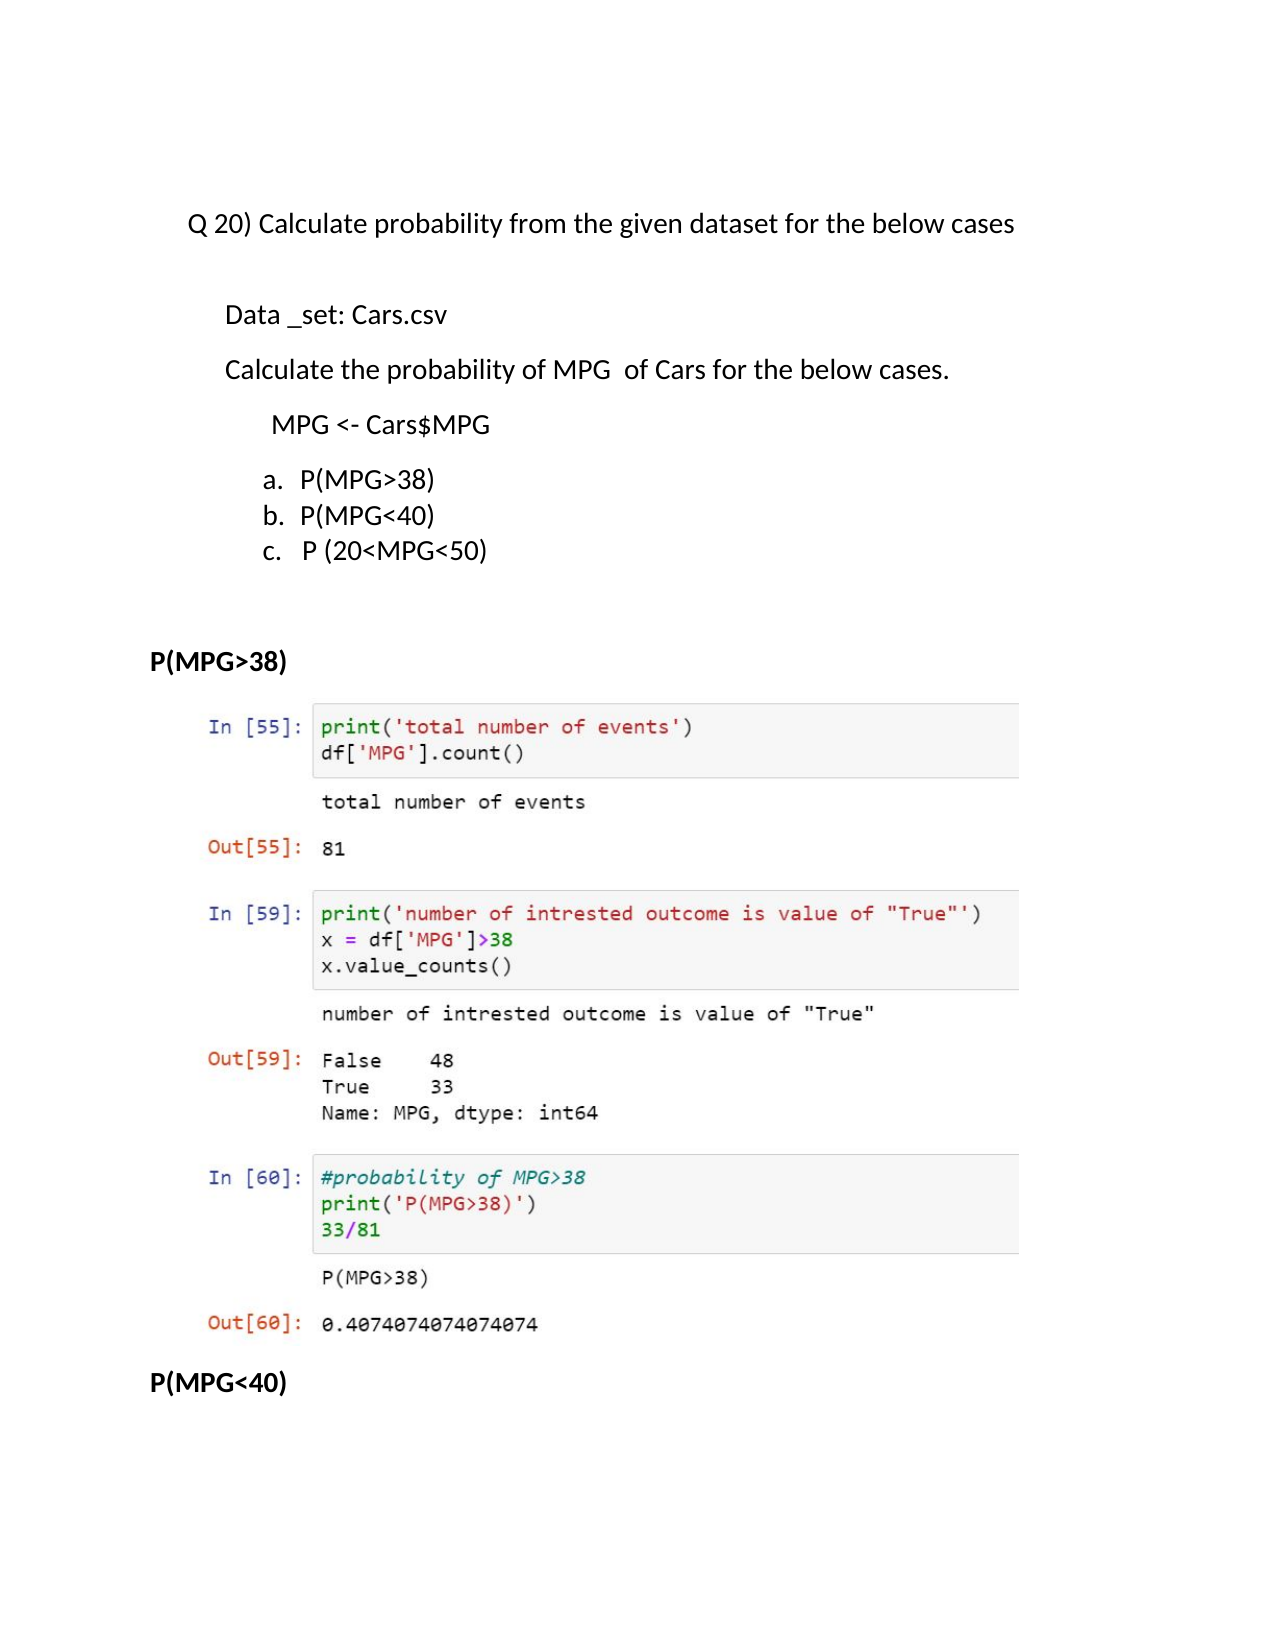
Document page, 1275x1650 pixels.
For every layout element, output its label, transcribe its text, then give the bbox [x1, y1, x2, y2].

list P(MPG>38) [262, 461, 1125, 497]
text Data _set: Cars.csv [225, 296, 1125, 331]
text Calculate the probability of MPG of Cars for the below cases. [225, 351, 1125, 387]
text Q 20) Calculate probability from the given dataset for the below cases [187, 205, 1125, 241]
picture [150, 697, 1019, 1346]
text MPG <- Cars$MPG [225, 406, 1125, 442]
list P(MPG<40) [262, 497, 1125, 532]
text P(MPG>38) [150, 643, 1125, 678]
text c. P (20<MPG<50) [262, 532, 1125, 568]
text P(MPG<40) [150, 1364, 1125, 1400]
